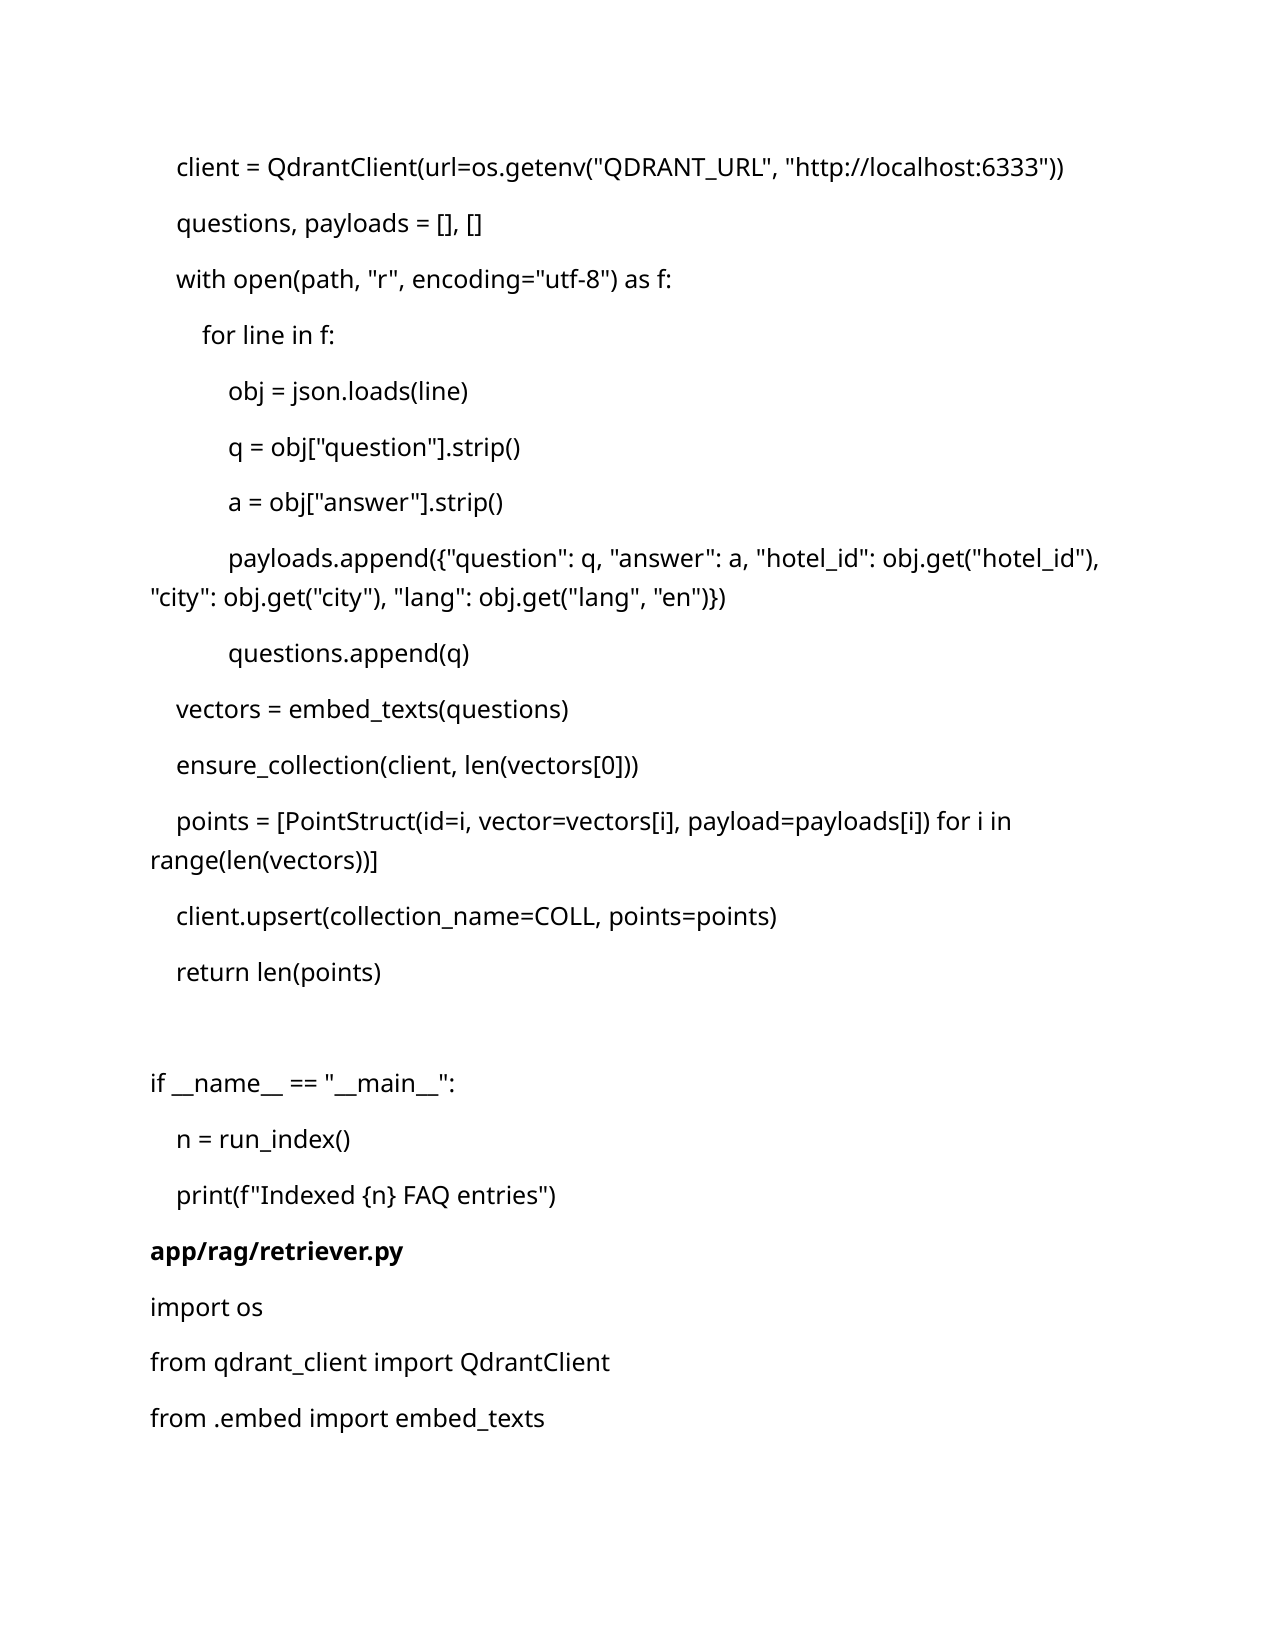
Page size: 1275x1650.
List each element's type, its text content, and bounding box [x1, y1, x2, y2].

text with open(path, "r", encoding="utf-8") as f: [150, 262, 1125, 296]
text app/rag/retriever.py [150, 1233, 1125, 1267]
text points = [PointStruct(id=i, vector=vectors[i], payload=payloads[i]) for i in range(len(vectors))] [150, 803, 1125, 877]
text n = run_index() [150, 1122, 1125, 1156]
text client.upsert(collection_name=COLL, points=points) [150, 898, 1125, 932]
text client = QdrantClient(url=os.getenv("QDRANT_URL", "http://localhost:6333")) [150, 150, 1125, 184]
text from qdrant_client import QdrantClient [150, 1345, 1125, 1379]
text vectors = embed_texts(questions) [150, 692, 1125, 726]
text obj = json.loads(line) [150, 373, 1125, 407]
text import os [150, 1289, 1125, 1323]
text from .embed import embed_texts [150, 1401, 1125, 1435]
text payloads.append({"question": q, "answer": a, "hotel_id": obj.get("hotel_id"), "city": obj.get("city"), "lang": obj.get("lang", "en")}) [150, 541, 1125, 614]
text if __name__ == "__main__": [150, 1066, 1125, 1100]
text q = obj["question"].strip() [150, 429, 1125, 463]
text questions, payloads = [], [] [150, 206, 1125, 240]
text for line in f: [150, 317, 1125, 352]
text print(f"Indexed {n} FAQ entries") [150, 1177, 1125, 1212]
text return len(points) [150, 954, 1125, 988]
text a = obj["answer"].strip() [150, 485, 1125, 519]
text ensure_collection(client, len(vectors[0])) [150, 747, 1125, 782]
text questions.append(q) [150, 636, 1125, 670]
